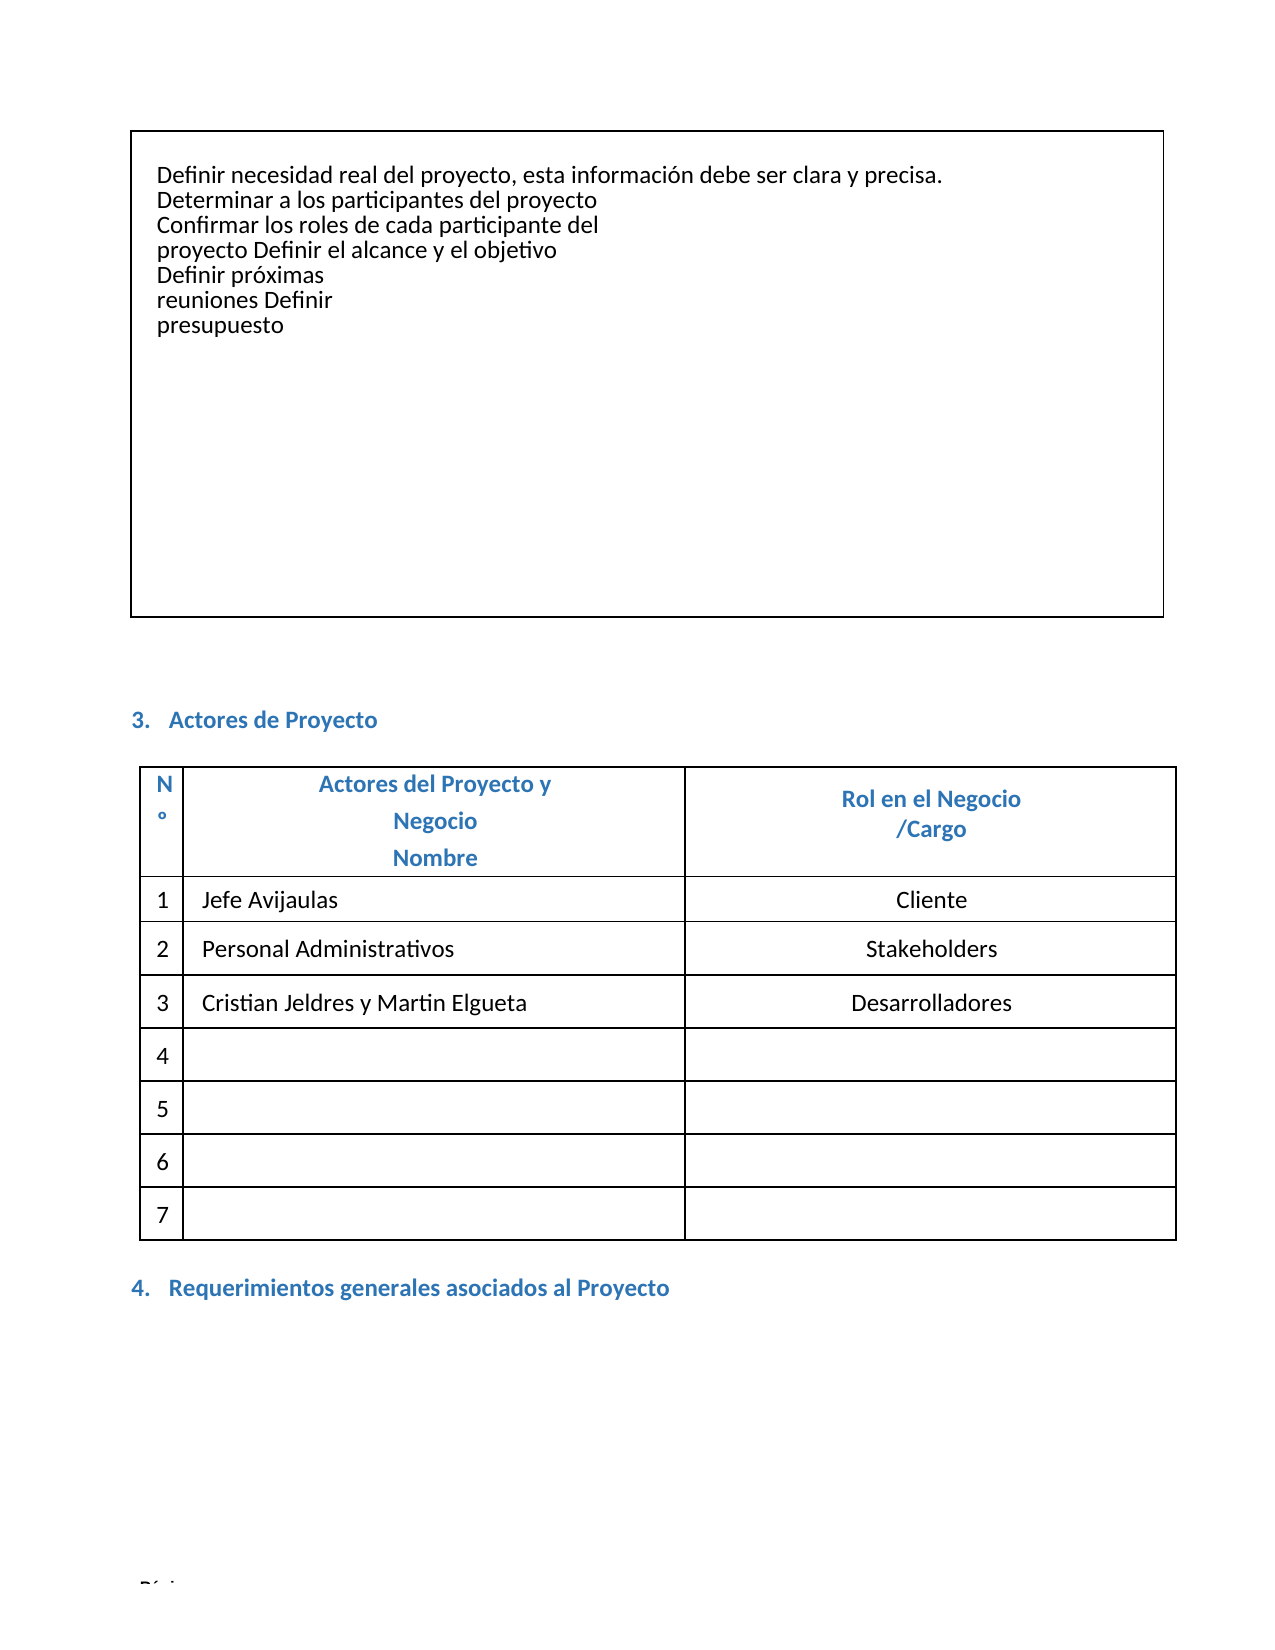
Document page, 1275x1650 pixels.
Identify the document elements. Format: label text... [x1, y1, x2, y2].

list Actores de Proyecto [131, 704, 1189, 735]
table_cell 1 [141, 877, 182, 921]
table_cell [184, 1135, 684, 1186]
list Requerimientos generales asociados al Proyecto [131, 1272, 1189, 1302]
table_cell Stakeholders [686, 922, 1175, 974]
table_cell 5 [141, 1082, 182, 1133]
table_cell [184, 1082, 684, 1133]
table_cell [686, 1135, 1175, 1186]
table_cell Cliente [686, 877, 1175, 921]
table_cell [686, 1029, 1175, 1080]
table_cell [184, 1029, 684, 1080]
table_cell Cristian Jeldres y Martin Elgueta [184, 976, 684, 1027]
table_cell [184, 1188, 684, 1239]
table_header Nº [141, 768, 182, 876]
table_cell 7 [141, 1188, 182, 1239]
table_cell 4 [141, 1029, 182, 1080]
table_cell [686, 1188, 1175, 1239]
table_cell 3 [141, 976, 182, 1027]
table_cell 6 [141, 1135, 182, 1186]
table_cell Desarrolladores [686, 976, 1175, 1027]
table_cell 2 [141, 922, 182, 974]
table_header Rol en el Negocio /Cargo [686, 768, 1175, 876]
table_header Actores del Proyecto y Negocio Nombre [184, 768, 684, 876]
table_cell [686, 1082, 1175, 1133]
table_cell Personal Administrativos [184, 922, 684, 974]
table_cell Jefe Avijaulas [184, 877, 684, 921]
